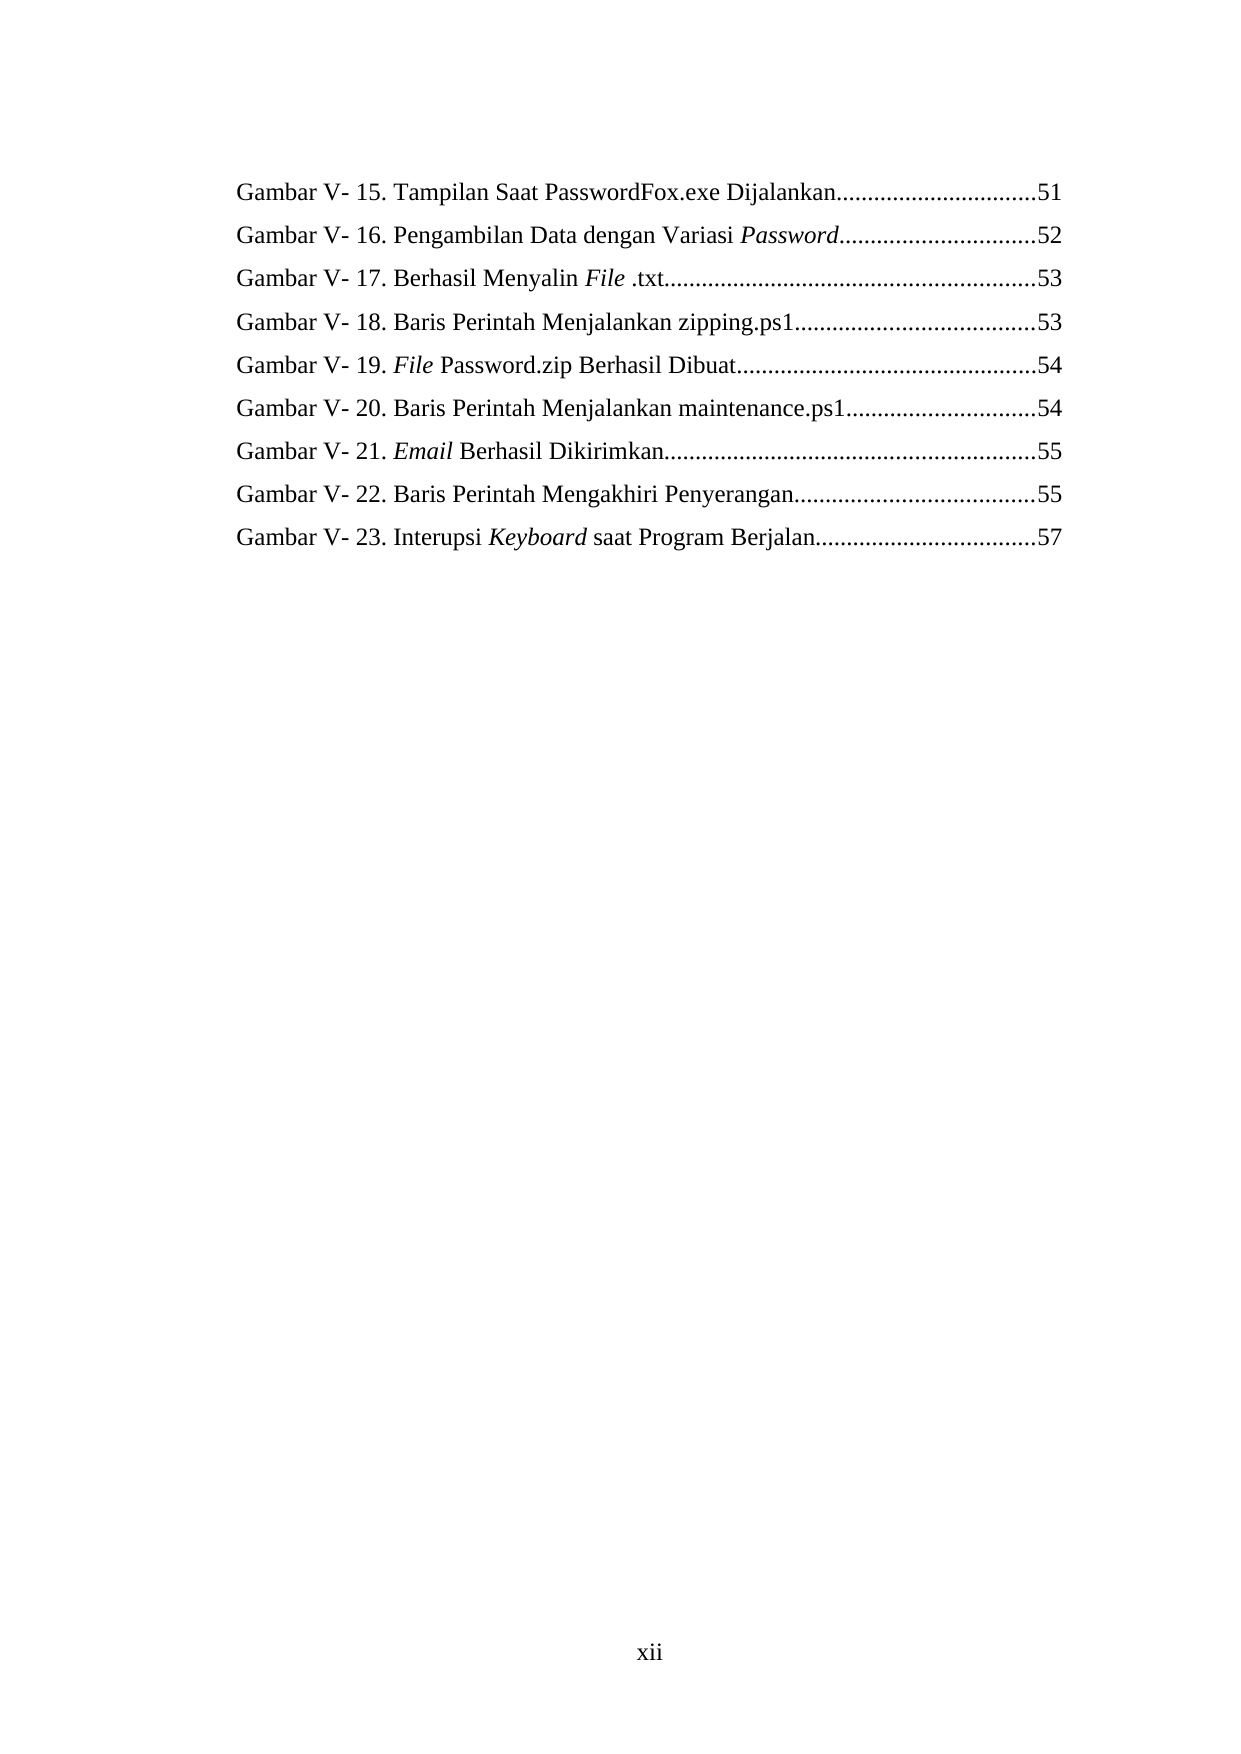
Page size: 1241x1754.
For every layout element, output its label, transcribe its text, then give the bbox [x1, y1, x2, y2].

text Gambar V- 18. Baris Perintah Menjalankan zipping.ps1 53 [236, 307, 1063, 335]
text Gambar V- 21. Email Berhasil Dikirimkan 55 [236, 436, 1063, 465]
text Gambar V- 19. File Password.zip Berhasil Dibuat 54 [236, 350, 1063, 378]
text Gambar V- 23. Interupsi Keyboard saat Program Berjalan 57 [236, 522, 1063, 551]
text Gambar V- 20. Baris Perintah Menjalankan maintenance.ps1 54 [236, 393, 1063, 422]
text Gambar V- 17. Berhasil Menyalin File .txt 53 [236, 263, 1063, 292]
text Gambar V- 15. Tampilan Saat PasswordFox.exe Dijalankan 51 [236, 177, 1063, 206]
text Gambar V- 22. Baris Perintah Mengakhiri Penyerangan 55 [236, 479, 1063, 508]
text Gambar V- 16. Pengambilan Data dengan Variasi Password 52 [236, 220, 1063, 249]
